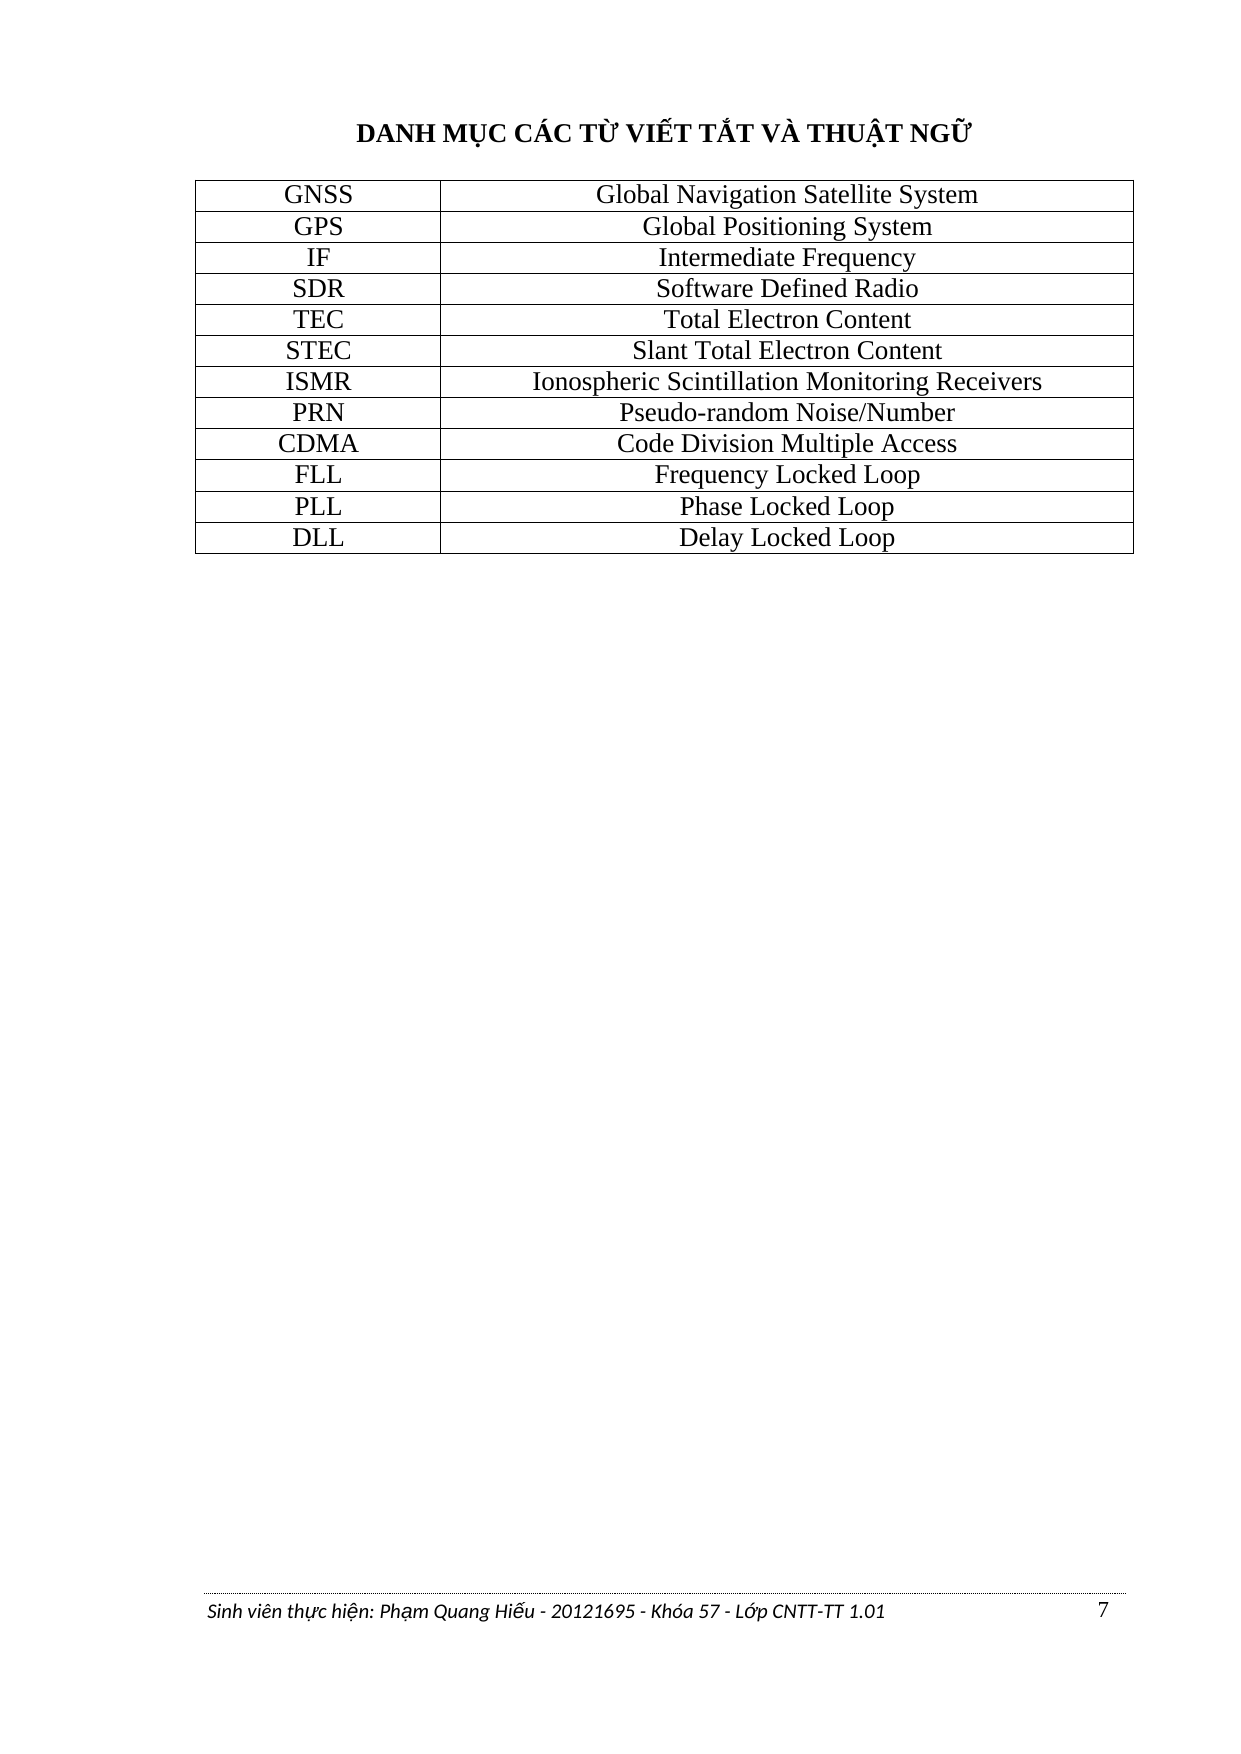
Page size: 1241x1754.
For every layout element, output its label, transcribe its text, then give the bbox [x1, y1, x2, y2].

table_header Global Navigation Satellite System [441, 181, 1133, 211]
table_cell Software Defined Radio [441, 274, 1133, 304]
table_cell FLL [196, 460, 440, 491]
table_cell Ionospheric Scintillation Monitoring Receivers [441, 367, 1133, 397]
table_cell IF [196, 243, 440, 273]
table_cell SDR [196, 274, 440, 304]
table_cell Code Division Multiple Access [441, 429, 1133, 459]
table_cell Frequency Locked Loop [441, 460, 1133, 491]
table_cell Slant Total Electron Content [441, 336, 1133, 366]
table_cell GPS [196, 212, 440, 242]
table_cell Total Electron Content [441, 305, 1133, 335]
subtitle DANH MỤC CÁC TỪ VIẾT TẮT VÀ THUẬT NGỮ [175, 117, 1153, 148]
table_cell DLL [196, 523, 440, 553]
table_cell PLL [196, 492, 440, 522]
table_cell Delay Locked Loop [441, 523, 1133, 553]
table_cell PRN [196, 398, 440, 428]
table_header GNSS [196, 181, 440, 211]
table_cell Global Positioning System [441, 212, 1133, 242]
table_cell Phase Locked Loop [441, 492, 1133, 522]
table_cell TEC [196, 305, 440, 335]
table_cell STEC [196, 336, 440, 366]
table_cell Intermediate Frequency [441, 243, 1133, 273]
table_cell Pseudo-random Noise/Number [441, 398, 1133, 428]
table_cell ISMR [196, 367, 440, 397]
table_cell CDMA [196, 429, 440, 459]
